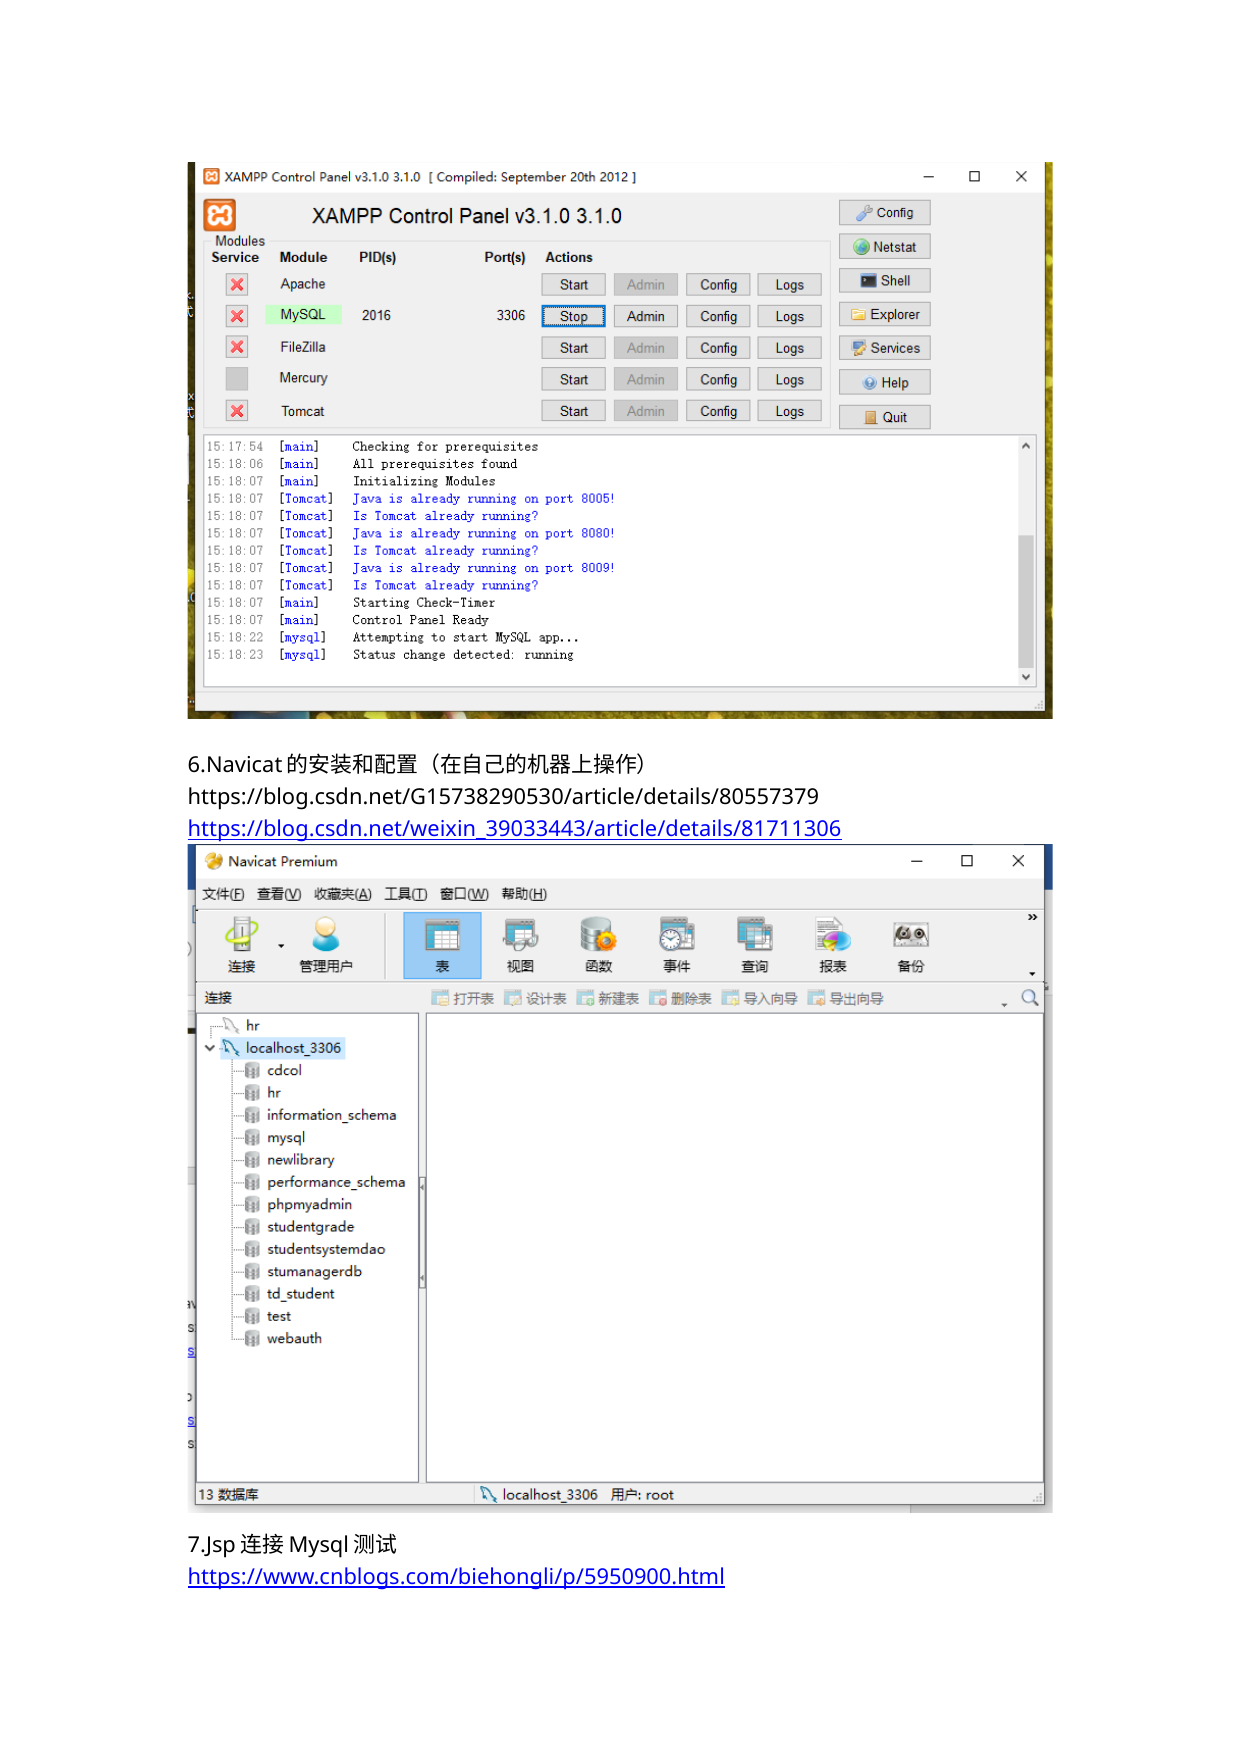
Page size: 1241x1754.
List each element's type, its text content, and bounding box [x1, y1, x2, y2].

picture [187, 162, 1053, 719]
text 7.Jsp连接Mysql测试 [187, 1527, 1053, 1559]
picture [187, 844, 1053, 1513]
text https://blog.csdn.net/G15738290530/article/details/80557379 [187, 779, 1053, 812]
text https://www.cnblogs.com/biehongli/p/5950900.html [187, 1559, 1053, 1592]
text https://blog.csdn.net/weixin_39033443/article/details/81711306 [187, 812, 1053, 844]
text 6.Navicat的安装和配置（在自己的机器上操作） [187, 747, 1053, 779]
